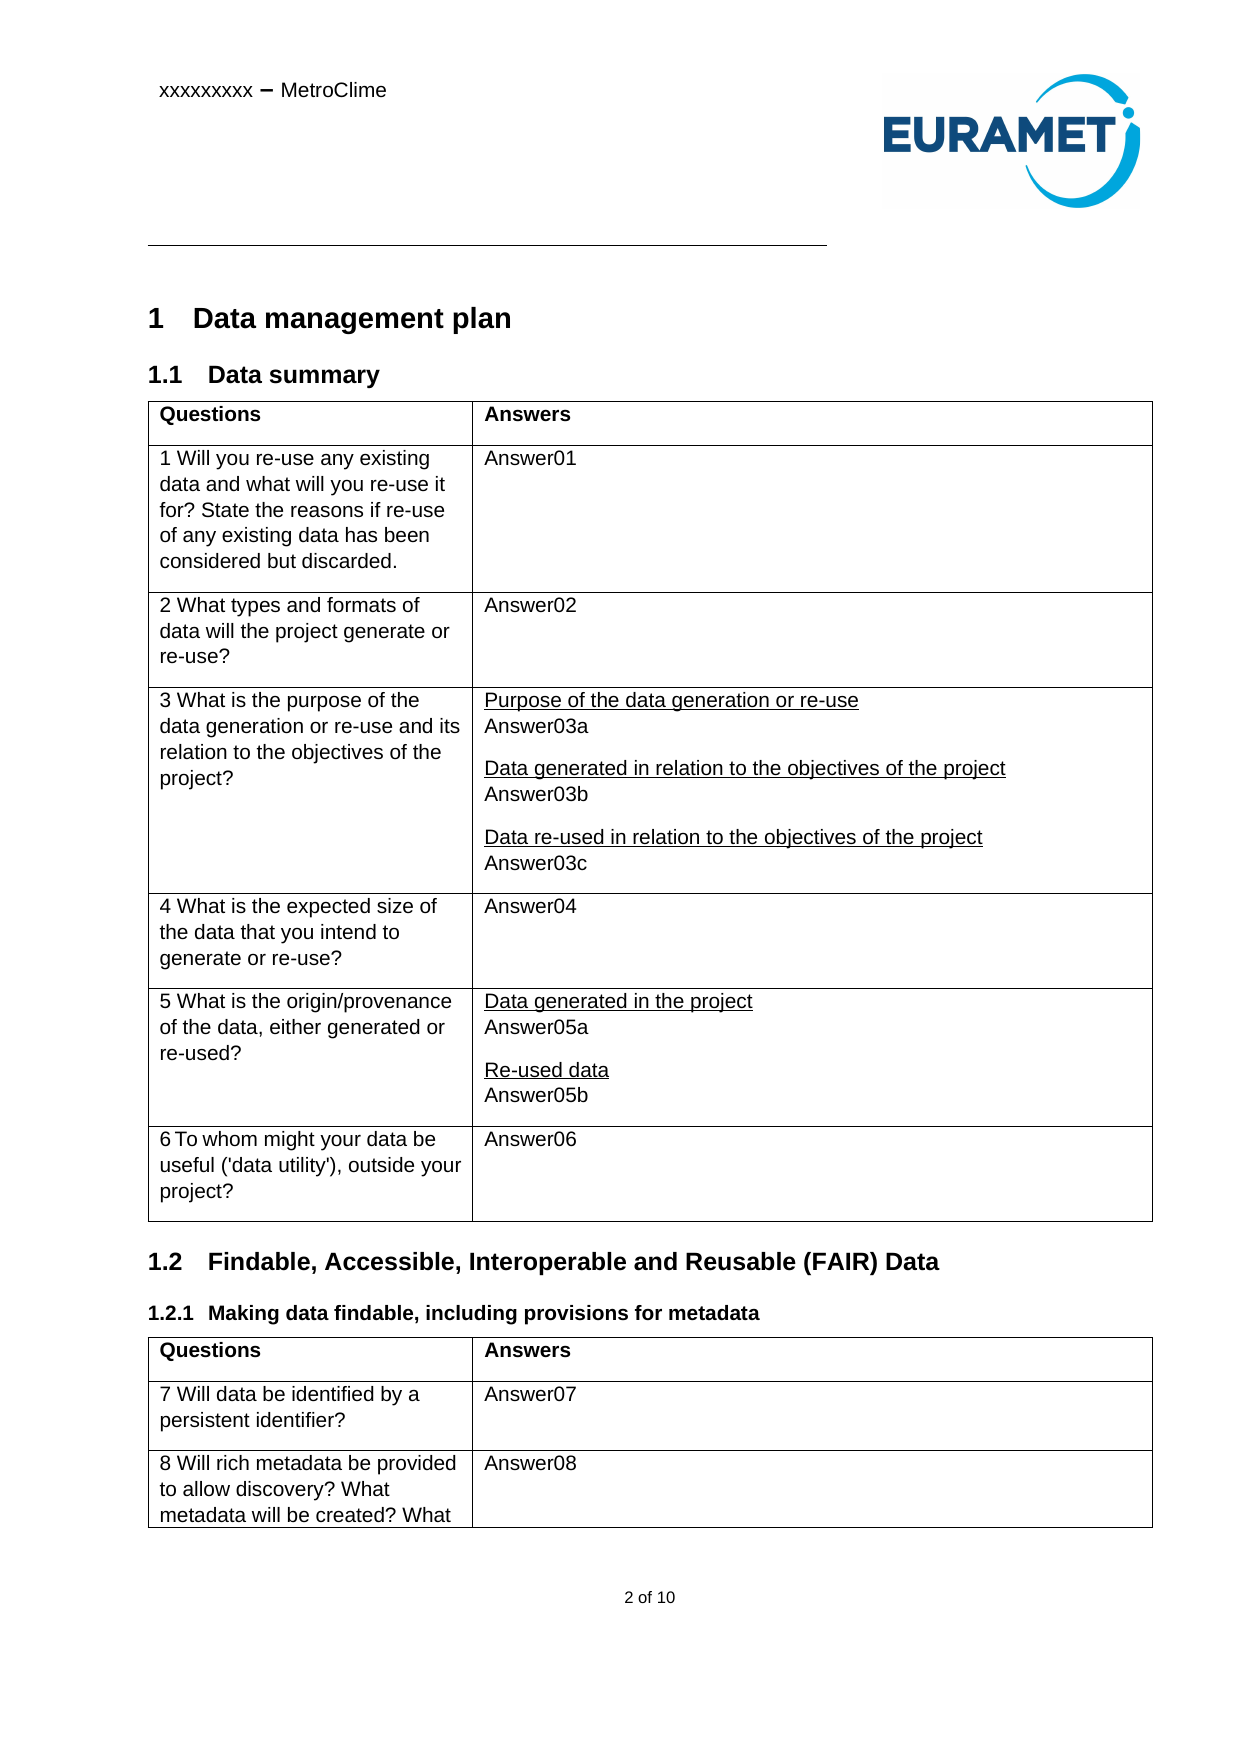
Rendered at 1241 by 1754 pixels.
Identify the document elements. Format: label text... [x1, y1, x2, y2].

table_cell 4 What is the expected size of the data that you intend to generate or re-use? [149, 894, 472, 988]
table_cell Data generated in the project Answer05a Re-used data Answer05b [473, 989, 1152, 1126]
table_cell Purpose of the data generation or re-use Answer03a Data generated in relation to the objectives of the project Answer03b Data re-used in relation to the objectives of the project Answer03c [473, 688, 1152, 893]
table_header Questions [149, 1338, 472, 1381]
table_cell Answer02 [473, 593, 1152, 687]
table_cell 5 What is the origin/provenance of the data, either generated or re-used? [149, 989, 472, 1126]
table_header Answers [473, 402, 1152, 445]
table_cell Answer08 [473, 1451, 1152, 1527]
table_cell Answer04 [473, 894, 1152, 988]
table_cell 3 What is the purpose of the data generation or re-use and its relation to the objectives of the project? [149, 688, 472, 893]
subtitle Findable, Accessible, Interoperable and Reusable (FAIR) Data [148, 1247, 1093, 1276]
table_header Answers [473, 1338, 1152, 1381]
table_cell 2 What types and formats of data will the project generate or re-use? [149, 593, 472, 687]
subtitle Data management plan [148, 301, 1093, 335]
subtitle Data summary [148, 360, 1093, 389]
table_cell Answer07 [473, 1382, 1152, 1450]
table_cell 6 To whom might your data be useful ('data utility'), outside your project? [149, 1127, 472, 1221]
subtitle Making data findable, including provisions for metadata [148, 1301, 1093, 1325]
table_header Questions [149, 402, 472, 445]
table_cell 7 Will data be identified by a persistent identifier? [149, 1382, 472, 1450]
table_cell Answer01 [473, 446, 1152, 592]
table_cell Answer06 [473, 1127, 1152, 1221]
table_cell 1 Will you re-use any existing data and what will you re-use it for? State the reasons if re-use of any existing data has been considered but discarded. [149, 446, 472, 592]
picture [881, 73, 1141, 209]
